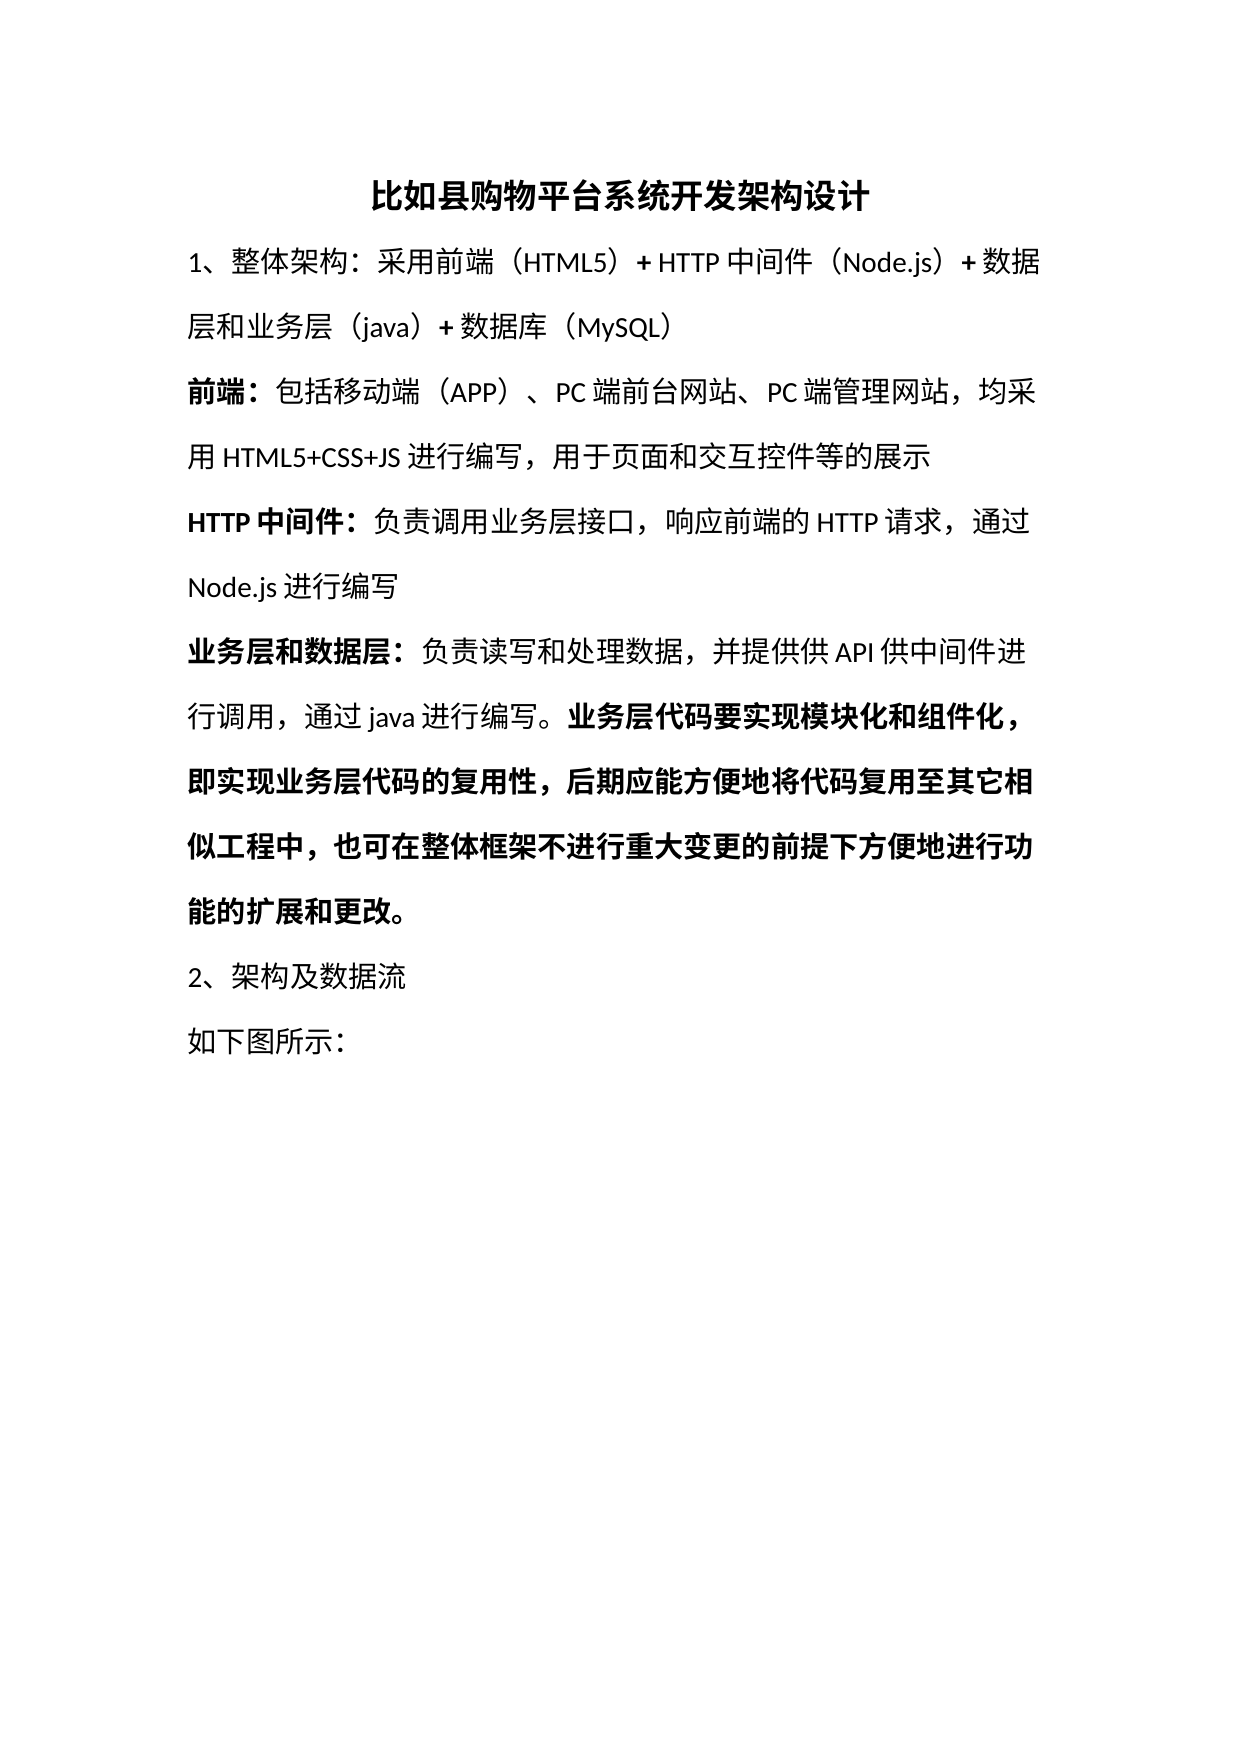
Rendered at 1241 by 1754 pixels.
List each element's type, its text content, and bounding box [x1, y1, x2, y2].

list 如下图所示： [187, 1007, 1053, 1072]
list 前端：包括移动端（APP）、PC端前台网站、PC端管理网站，均采用HTML5+CSS+JS进行编写，用于页面和交互控件等的展示 [187, 357, 1053, 487]
list HTTP中间件：负责调用业务层接口，响应前端的HTTP请求，通过Node.js进行编写 [187, 487, 1053, 617]
list 整体架构：采用前端（HTML5）+ HTTP中间件（Node.js）+ 数据层和业务层（java）+ 数据库（MySQL） [187, 227, 1053, 357]
text 比如县购物平台系统开发架构设计 [187, 162, 1053, 227]
list 业务层和数据层：负责读写和处理数据，并提供供API供中间件进行调用，通过java进行编写。业务层代码要实现模块化和组件化，即实现业务层代码的复用性，后期应能方便地将代码复用至其它相似工程中，也可在整体框架不进行重大变更的前提下方便地进行功能的扩展和更改。 [187, 617, 1053, 942]
list 架构及数据流 [187, 942, 1053, 1007]
